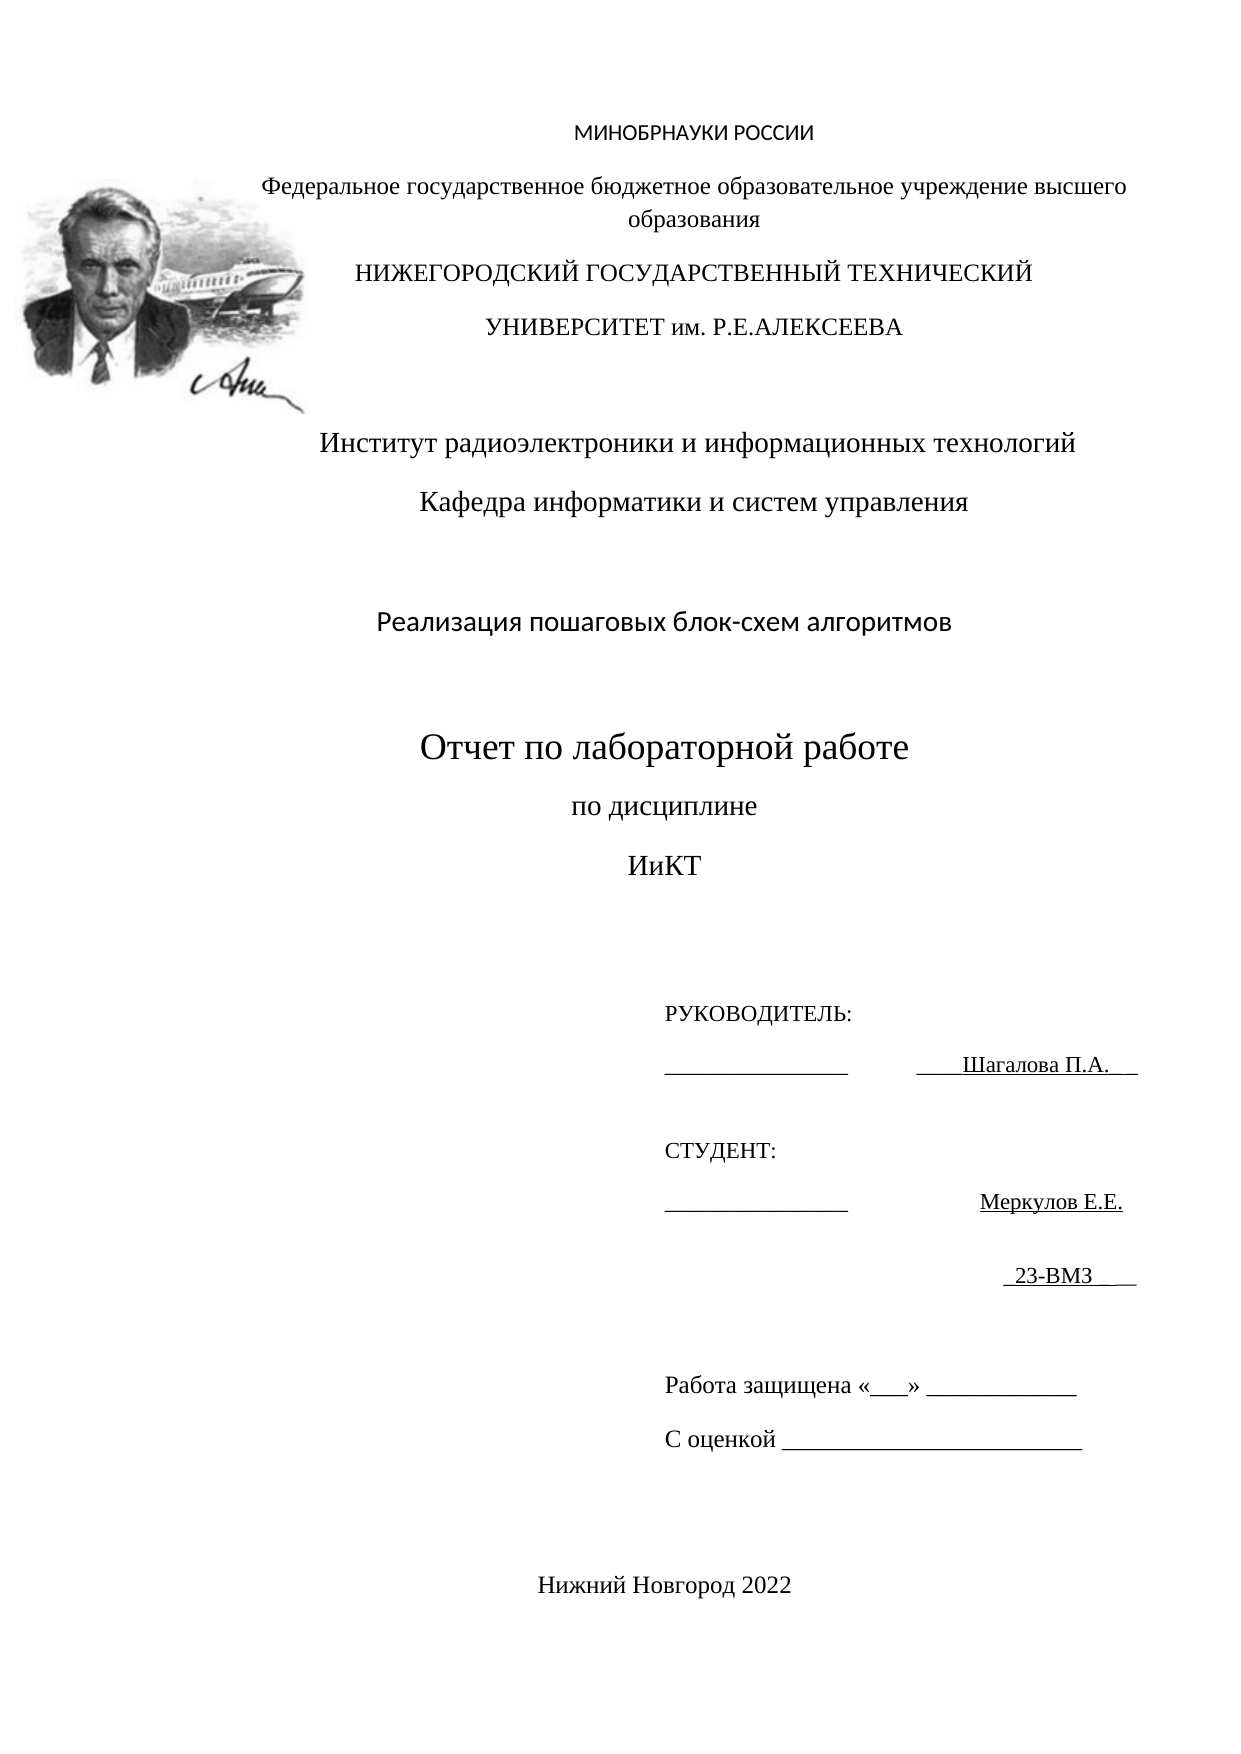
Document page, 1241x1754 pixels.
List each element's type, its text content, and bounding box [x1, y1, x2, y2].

text ИиКТ [177, 848, 1152, 881]
text НИЖЕГОРОДСКИЙ ГОСУДАРСТВЕННЫЙ ТЕХНИЧЕСКИЙ [236, 258, 1152, 287]
text Федеральное государственное бюджетное образовательное учреждение высшего образования [236, 171, 1152, 233]
text Отчет по лабораторной работе [177, 724, 1152, 767]
text Работа защищена «___» ____________ [664, 1370, 1152, 1399]
text _23-ВМЗ _ __ [664, 1262, 1152, 1288]
text С оценкой ________________________ [664, 1424, 1152, 1453]
text Реализация пошаговых блок-схем алгоритмов [177, 603, 1152, 639]
text СТУДЕНТ: [664, 1137, 1152, 1163]
text УНИВЕРСИТЕТ им. Р.Е.АЛЕКСЕЕВА [236, 312, 1152, 341]
text Институт радиоэлектроники и информационных технологий [236, 425, 1152, 459]
text РУКОВОДИТЕЛЬ: [664, 1000, 1152, 1026]
text по дисциплине [177, 788, 1152, 822]
text ________________ ____Шагалова П.А._ _ [664, 1051, 1152, 1077]
text МИНОБРНАУКИ РОССИИ [236, 118, 1152, 146]
text Кафедра информатики и систем управления [236, 484, 1152, 518]
text ________________ Меркулов Е.Е. [664, 1188, 1152, 1214]
